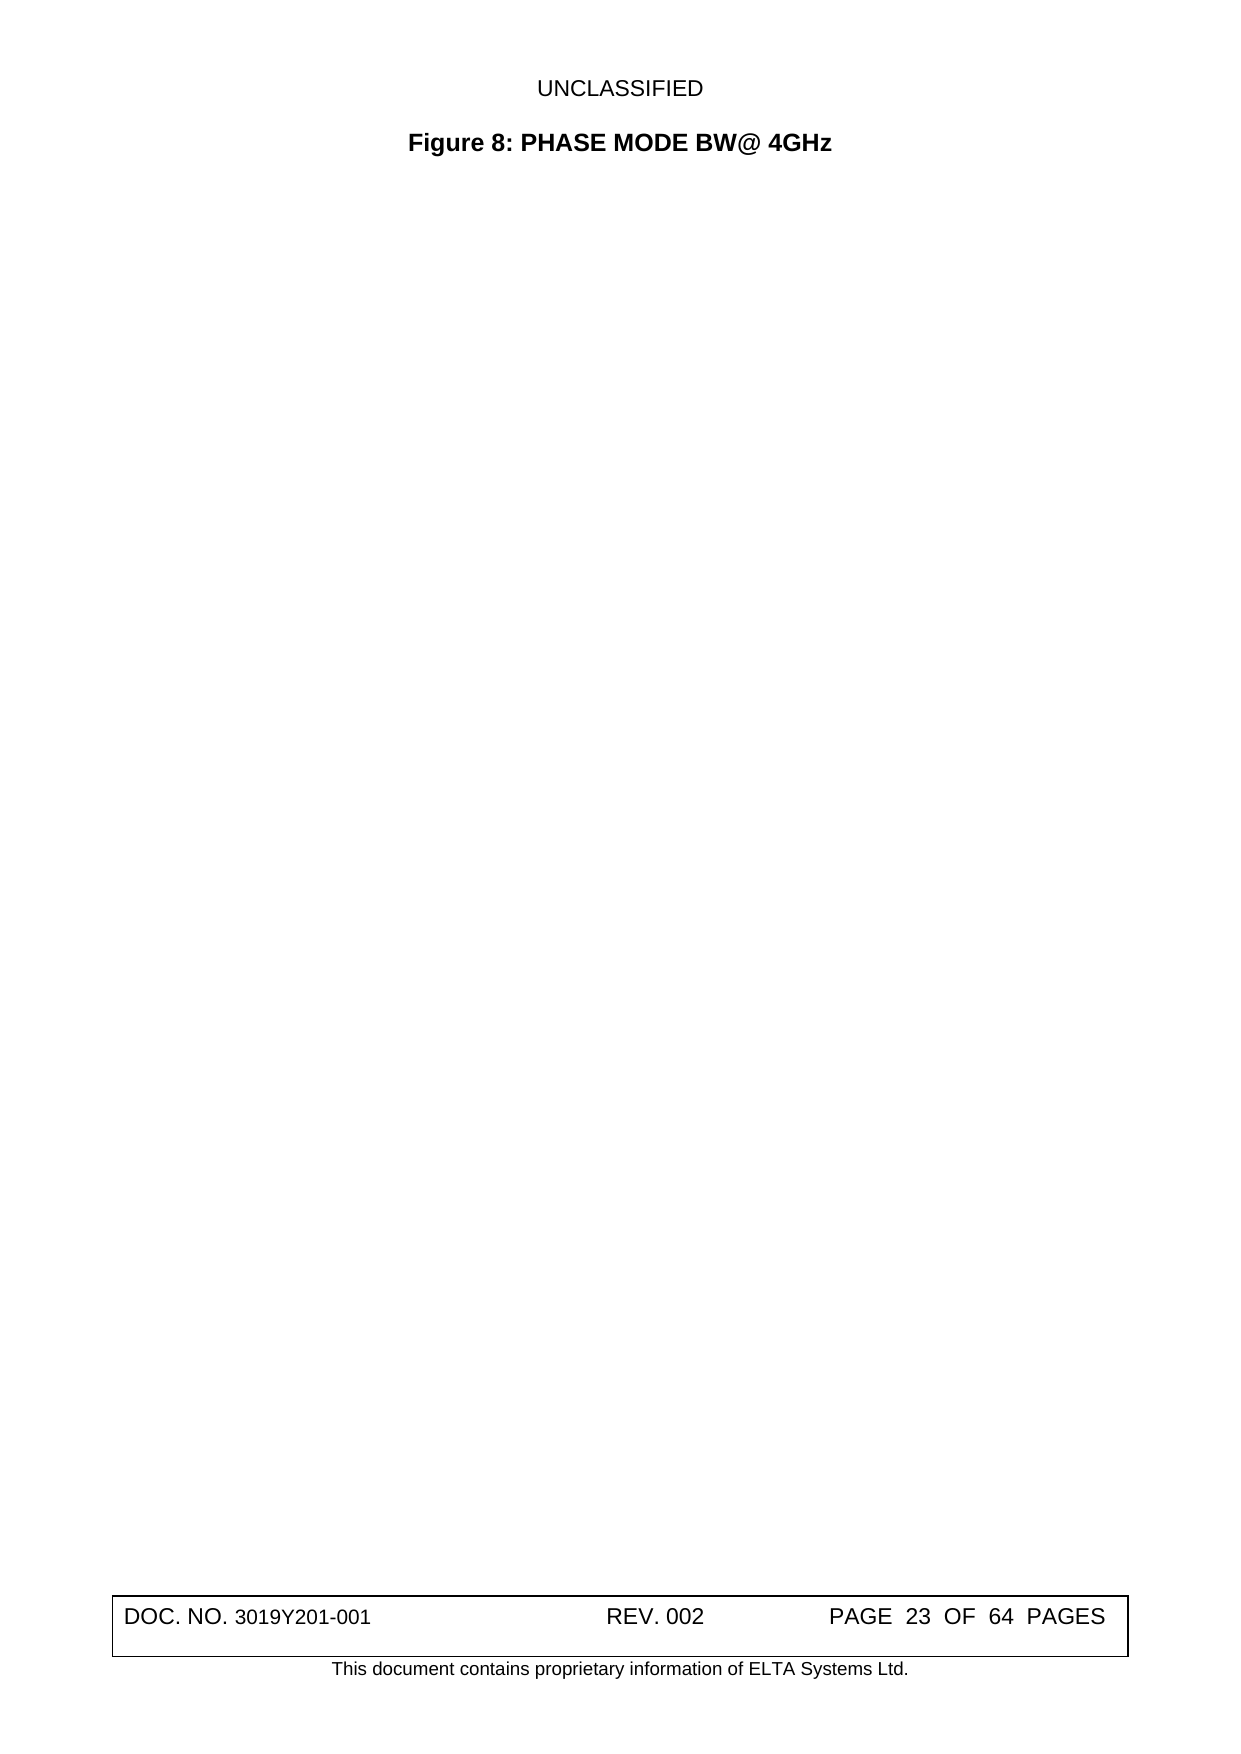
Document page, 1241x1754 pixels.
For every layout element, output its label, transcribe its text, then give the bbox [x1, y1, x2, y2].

text Figure 8: PHASE MODE BW@ 4GHz [75, 128, 1165, 156]
